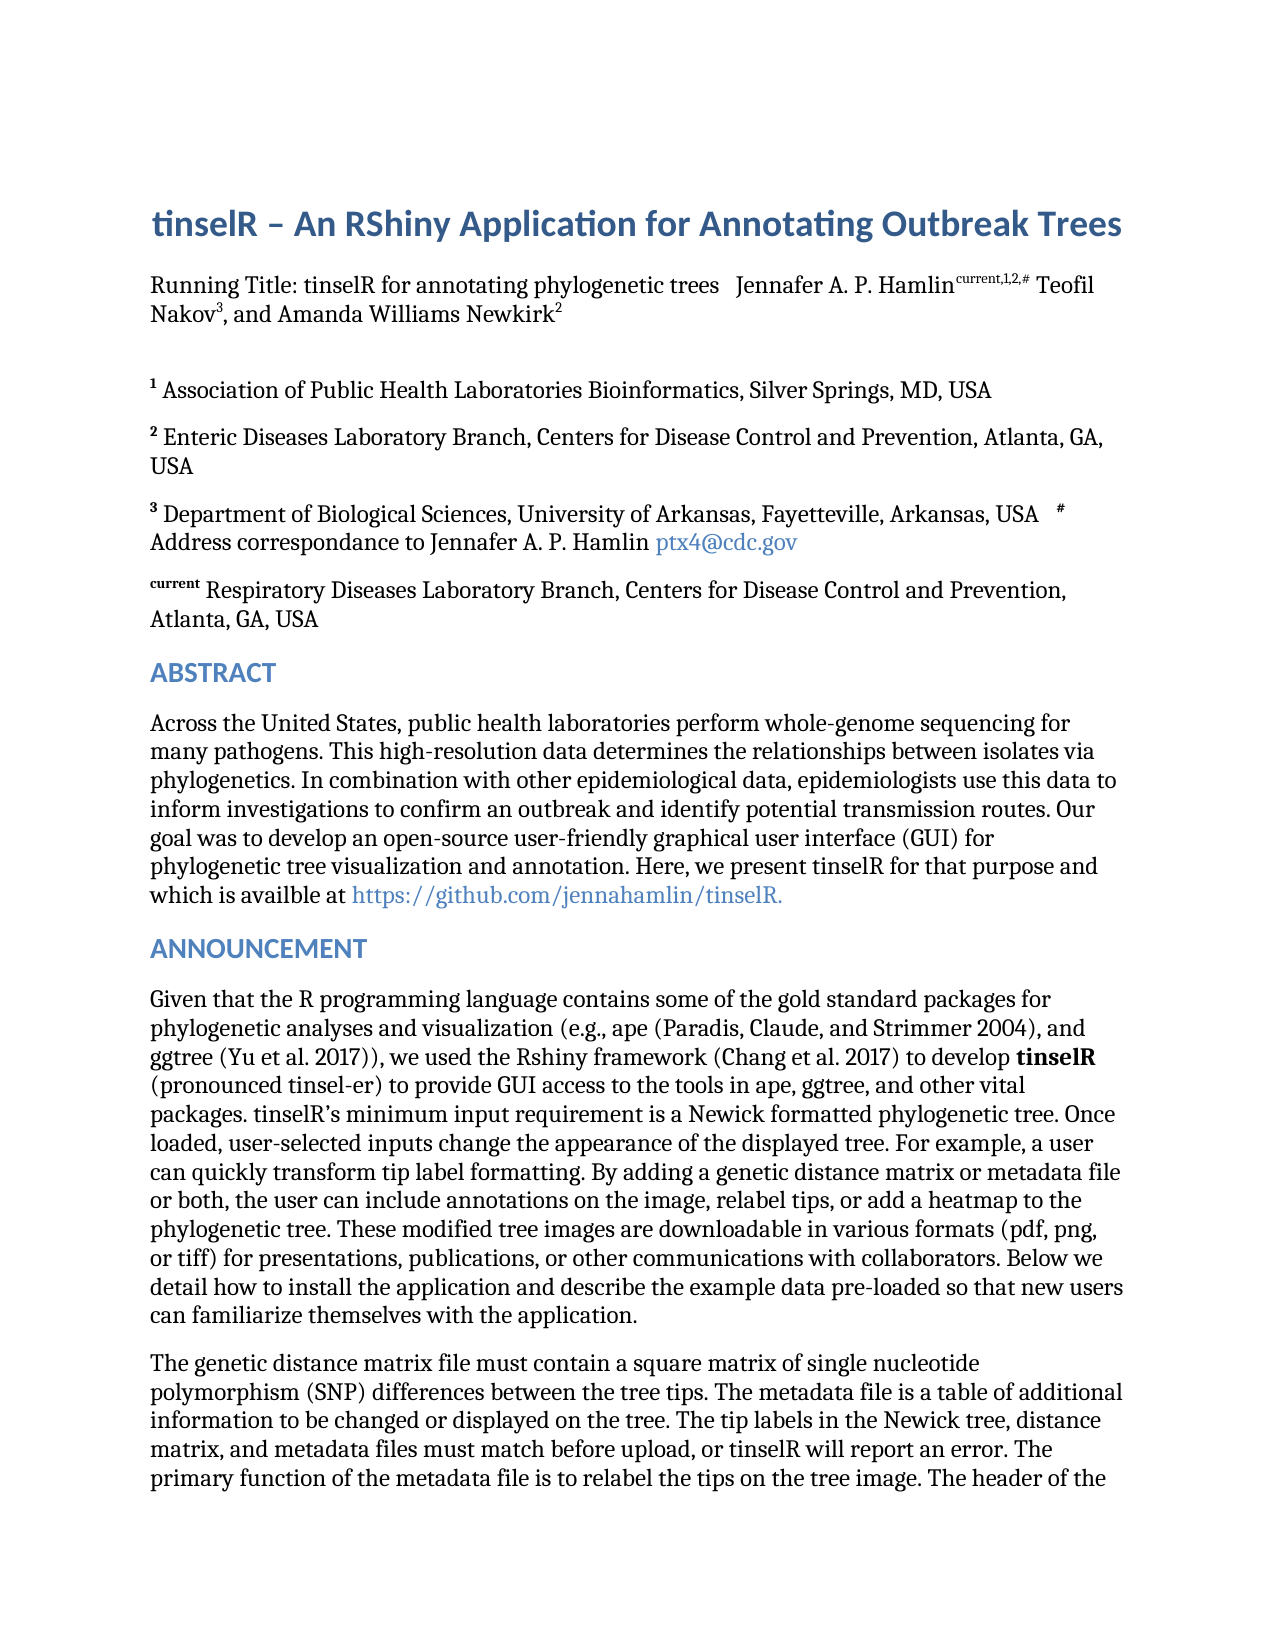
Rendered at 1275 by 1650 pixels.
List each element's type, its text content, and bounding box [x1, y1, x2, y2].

text Given that the R programming language contains some of the gold standard packages for phylogenetic analyses and visualization (e.g., ape (Paradis, Claude, and Strimmer 2004), and ggtree (Yu et al. 2017)), we used the Rshiny framework (Chang et al. 2017) to develop tinselR (pronounced tinsel-er) to provide GUI access to the tools in ape, ggtree, and other vital packages. tinselR’s minimum input requirement is a Newick formatted phylogenetic tree. Once loaded, user-selected inputs change the appearance of the displayed tree. For example, a user can quickly transform tip label formatting. By adding a genetic distance matrix or metadata file or both, the user can include annotations on the image, relabel tips, or add a heatmap to the phylogenetic tree. These modified tree images are downloadable in various formats (pdf, png, or tiff) for presentations, publications, or other communications with collaborators. Below we detail how to install the application and describe the example data pre-loaded so that new users can familiarize themselves with the application. [150, 985, 1125, 1330]
text 1 Association of Public Health Laboratories Bioinformatics, Silver Springs, MD, USA [150, 376, 1125, 404]
text Across the United States, public health laboratories perform whole-genome sequencing for many pathogens. This high-resolution data determines the relationships between isolates via phylogenetics. In combination with other epidemiological data, epidemiologists use this data to inform investigations to confirm an outbreak and identify potential transmission routes. Our goal was to develop an open-source user-friendly graphical user interface (GUI) for phylogenetic tree visualization and annotation. Here, we present tinselR for that purpose and which is availble at https://github.com/jennahamlin/tinselR. [150, 708, 1125, 910]
text Running Title: tinselR for annotating phylogenetic trees Jennafer A. P. Hamlincurrent,1,2,# Teofil Nakov3, and Amanda Williams Newkirk2 [150, 271, 1125, 357]
title tinselR – An RShiny Application for Annotating Outbreak Trees [150, 200, 1125, 246]
text current Respiratory Diseases Laboratory Branch, Centers for Disease Control and Prevention, Atlanta, GA, USA [150, 576, 1125, 633]
text 2 Enteric Diseases Laboratory Branch, Centers for Disease Control and Prevention, Atlanta, GA, USA [150, 423, 1125, 481]
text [150, 1349, 1125, 1492]
text 3 Department of Biological Sciences, University of Arkansas, Fayetteville, Arkansas, USA # Address correspondance to Jennafer A. P. Hamlin ptx4@cdc.gov [150, 499, 1125, 557]
subtitle ABSTRACT [150, 654, 1125, 690]
subtitle ANNOUNCEMENT [150, 931, 1125, 966]
